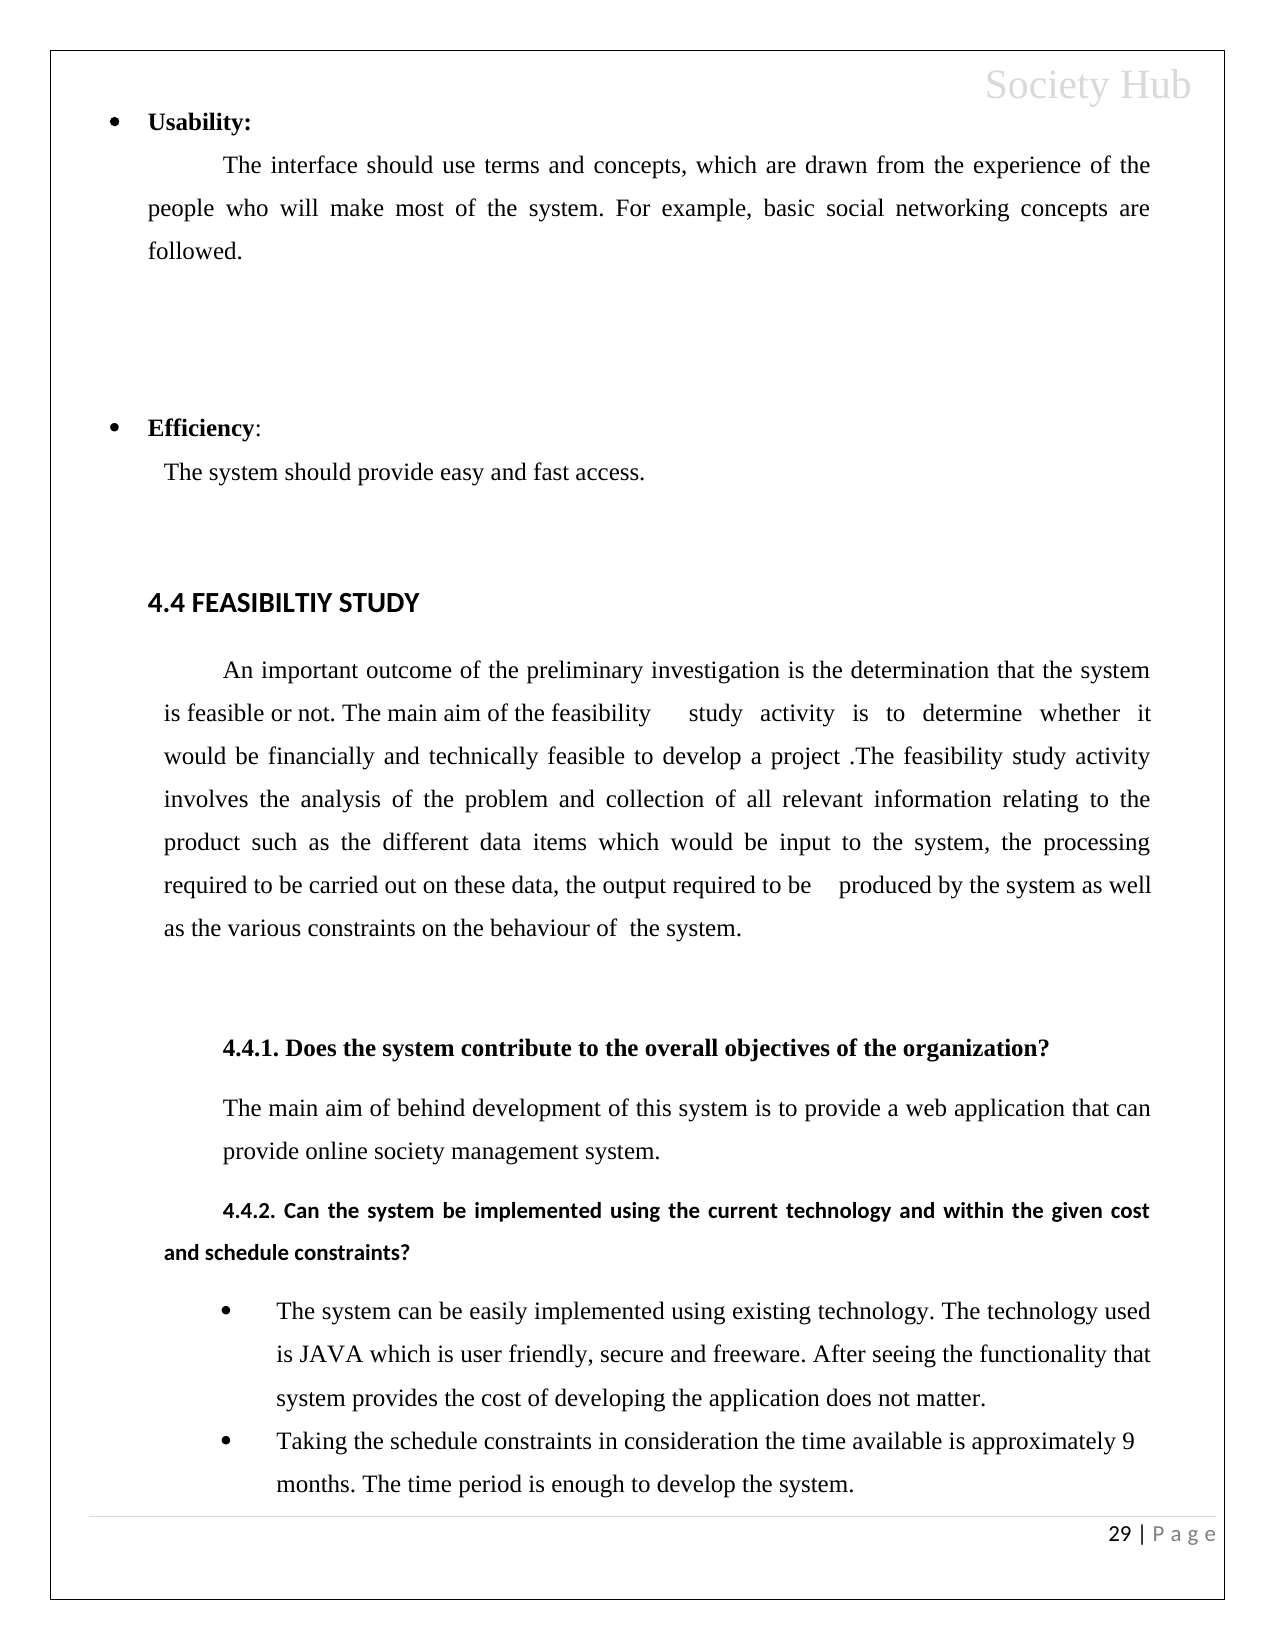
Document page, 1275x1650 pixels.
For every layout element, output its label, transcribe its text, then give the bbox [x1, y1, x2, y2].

list Usability: [110, 107, 1152, 136]
text The interface should use terms and concepts, which are drawn from the experience of the people who will make most of the system. For example, basic social networking concepts are followed. [148, 150, 1152, 265]
text 4.4.1. Does the system contribute to the overall objectives of the organization? [148, 1033, 1152, 1062]
list Taking the schedule constraints in consideration the time available is approximately 9 months. The time period is enough to develop the system. [222, 1426, 1152, 1498]
text The system should provide easy and fast access. [148, 457, 1152, 485]
text 4.4.2. Can the system be implemented using the current technology and within the given cost and schedule constraints? [164, 1196, 1152, 1266]
list Efficiency: [110, 413, 1152, 442]
text The main aim of behind development of this system is to provide a web application that can provide online society management system. [223, 1093, 1152, 1165]
list The system can be easily implemented using existing technology. The technology used is JAVA which is user friendly, secure and freeware. After seeing the functionality that system provides the cost of developing the application does not matter. [222, 1296, 1152, 1411]
text 4.4 FEASIBILTIY STUDY [148, 584, 1152, 620]
text An important outcome of the preliminary investigation is the determination that the system is feasible or not. The main aim of the feasibility study activity is to determine whether it would be financially and technically feasible to develop a project .The feasibility study activity involves the analysis of the problem and collection of all relevant information relating to the product such as the different data items which would be input to the system, the processing required to be carried out on these data, the output required to be produced by the system as well as the various constraints on the behaviour of the system. [164, 655, 1152, 942]
